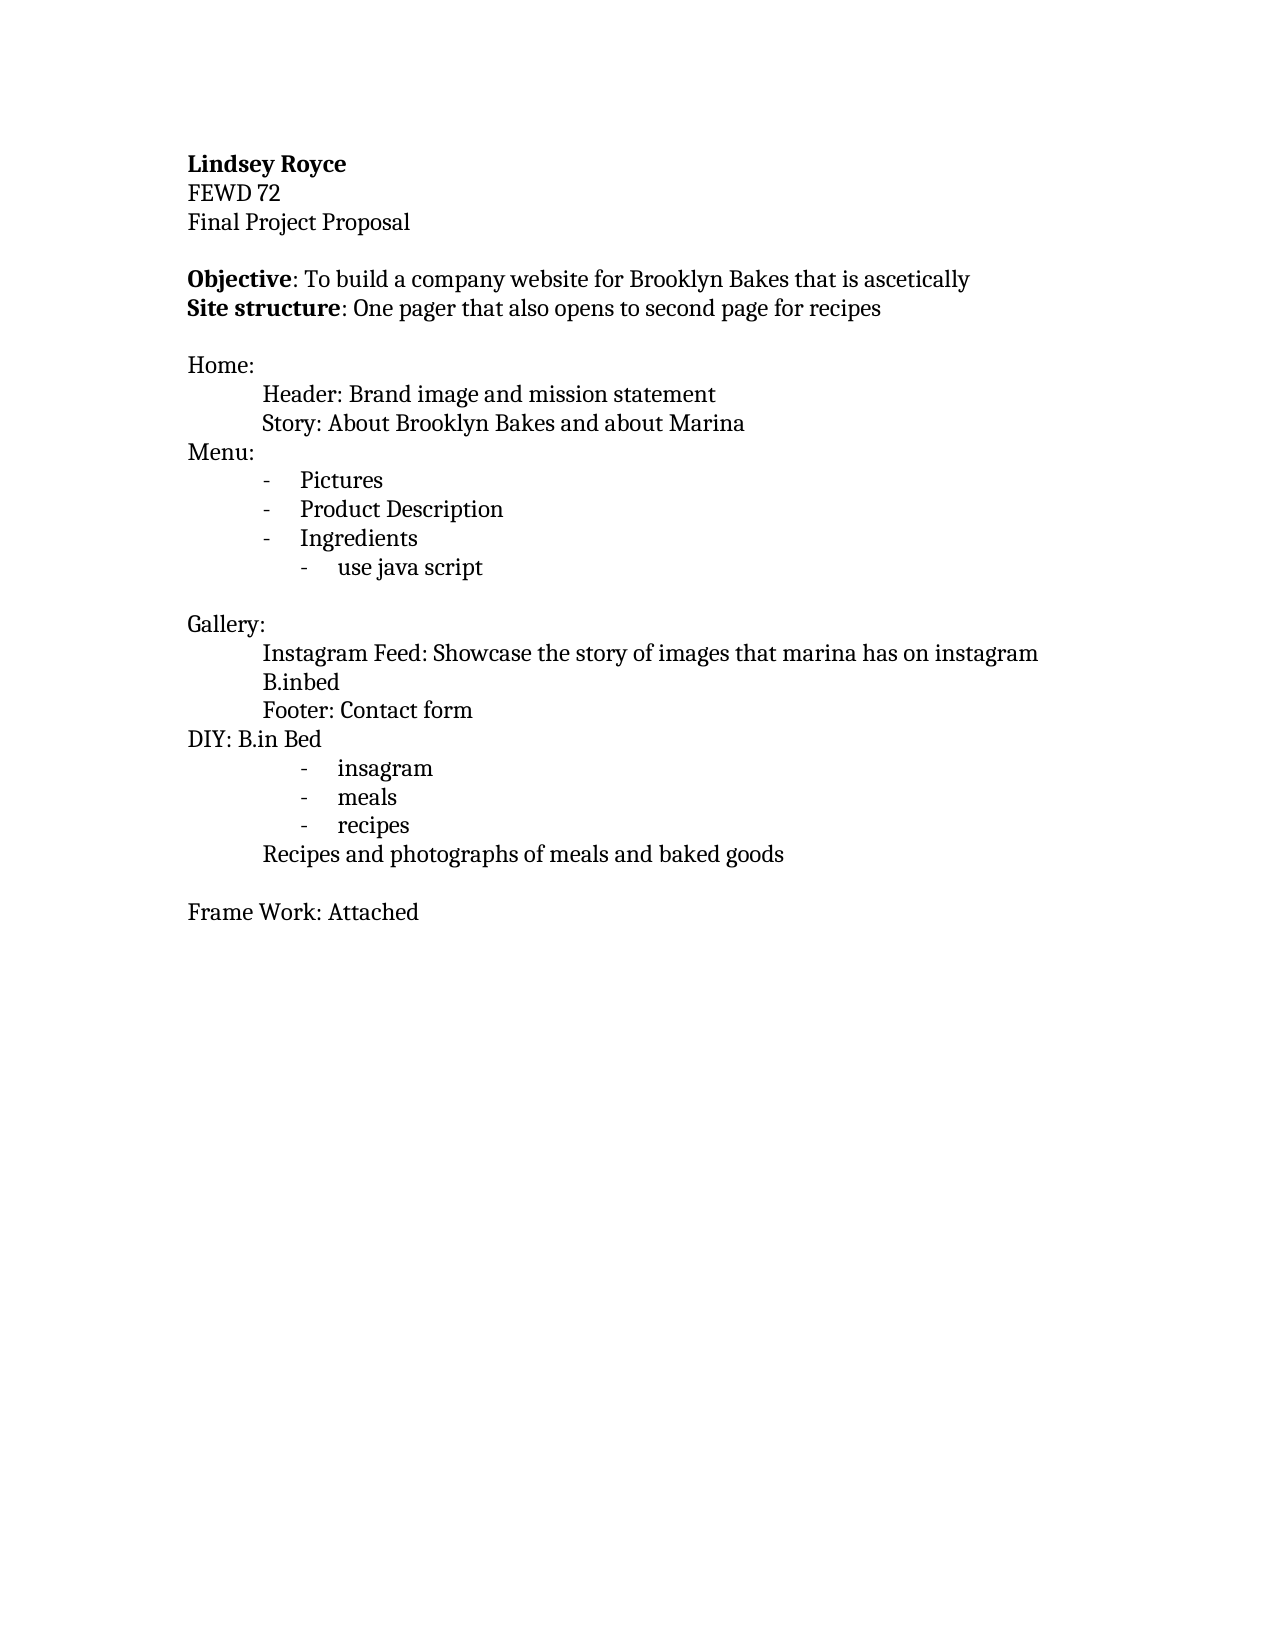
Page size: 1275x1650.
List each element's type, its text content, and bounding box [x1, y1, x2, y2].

list recipes [300, 811, 1087, 840]
list Ingredients [262, 524, 1087, 552]
text Site structure: One pager that also opens to second page for recipes [187, 294, 1087, 322]
text Home: [187, 351, 1087, 380]
text Instagram Feed: Showcase the story of images that marina has on instagram [262, 639, 1087, 667]
text FEWD 72 [187, 179, 1087, 207]
list insagram [300, 754, 1087, 782]
list use java script [300, 552, 1087, 581]
text Recipes and photographs of meals and baked goods [187, 840, 1087, 869]
text Header: Brand image and mission statement [187, 380, 1087, 409]
text Gallery: [187, 610, 1087, 639]
text Frame Work: Attached [187, 897, 1087, 926]
text DIY: B.in Bed [187, 725, 1087, 754]
text Footer: Contact form [187, 696, 1087, 725]
list meals [300, 782, 1087, 811]
text Story: About Brooklyn Bakes and about Marina [187, 409, 1087, 437]
list Pictures [262, 466, 1087, 495]
text Final Project Proposal [187, 207, 1087, 236]
list Product Description [262, 495, 1087, 524]
text Lindsey Royce [187, 150, 1087, 179]
text Menu: [187, 437, 1087, 466]
text Objective: To build a company website for Brooklyn Bakes that is ascetically [187, 265, 1087, 294]
text B.inbed [262, 667, 1087, 696]
